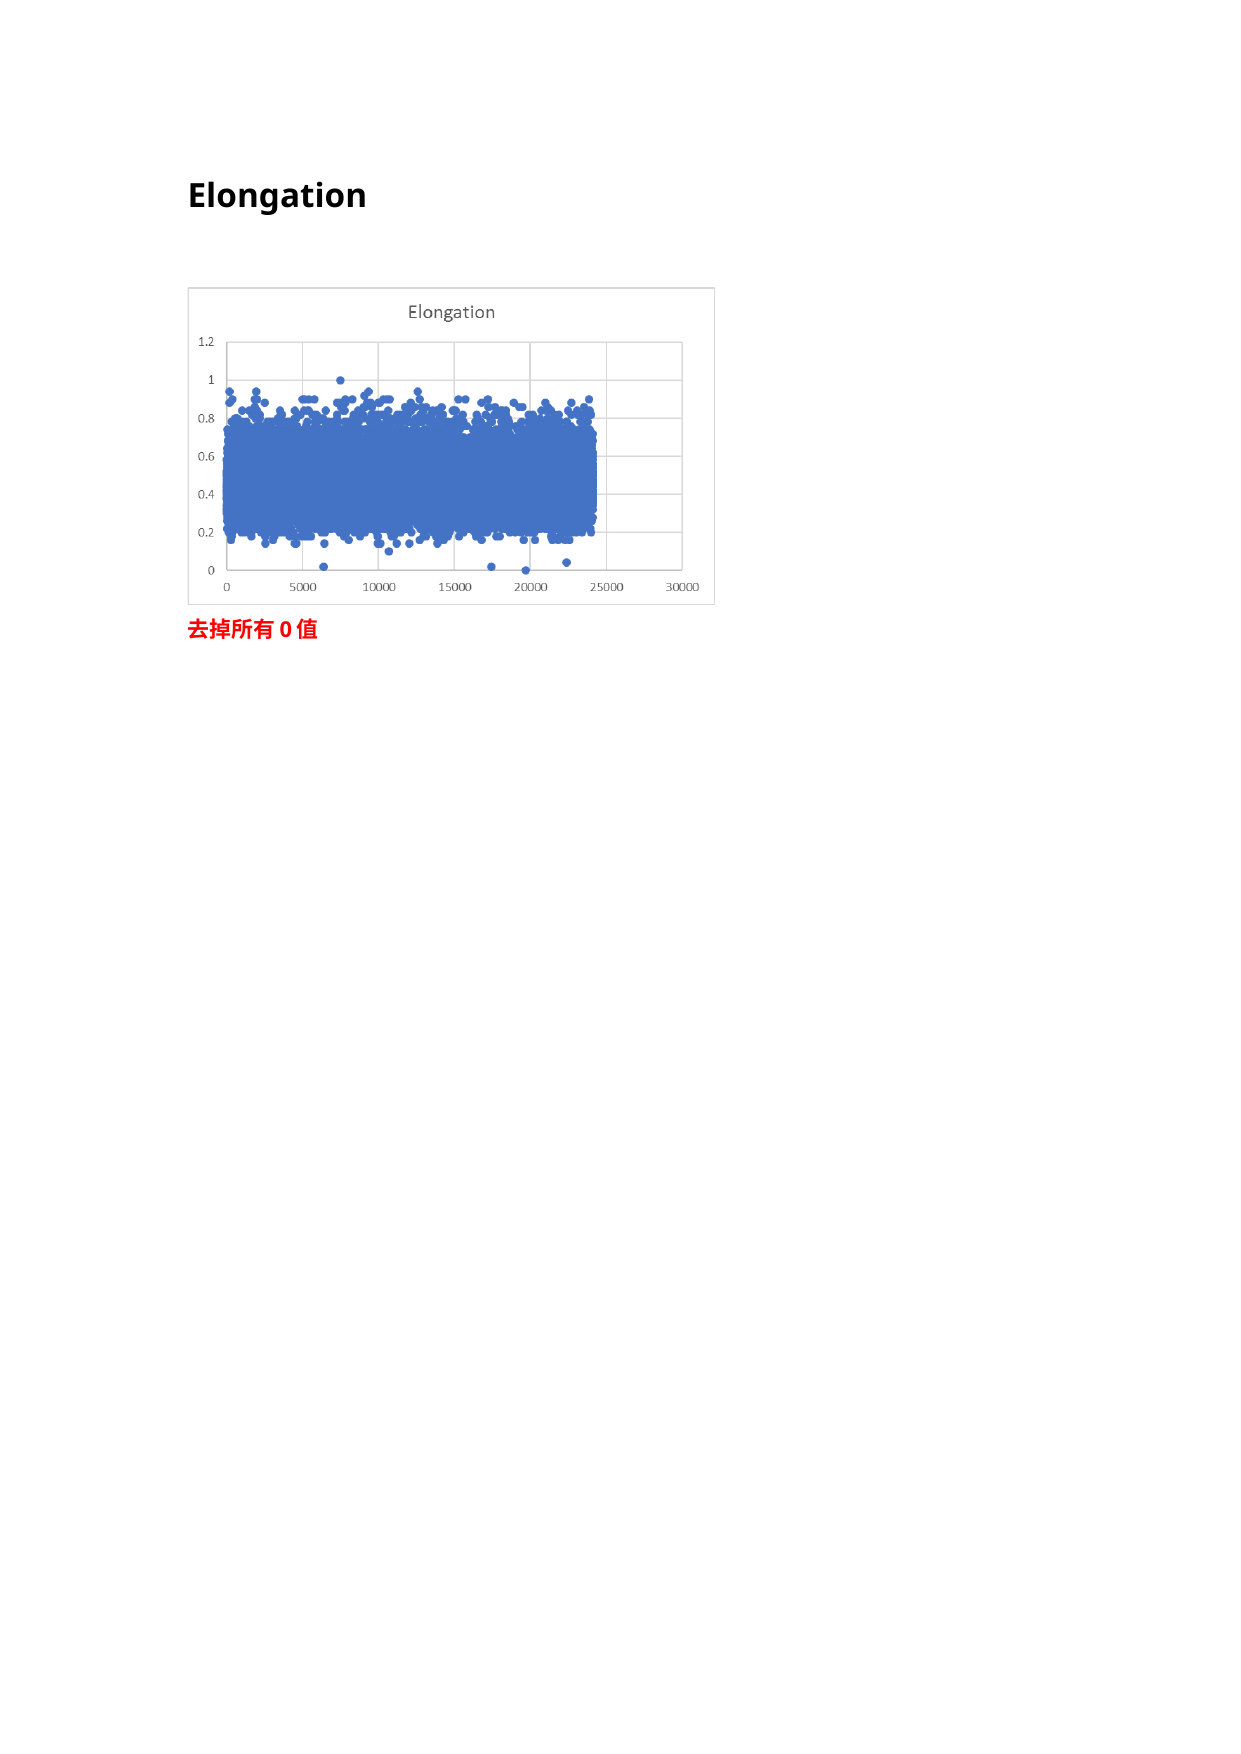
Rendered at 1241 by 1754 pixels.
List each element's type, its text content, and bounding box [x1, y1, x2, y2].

subtitle Elongation [187, 162, 1053, 227]
picture [187, 287, 715, 605]
text 去掉所有0值 [187, 612, 1053, 645]
